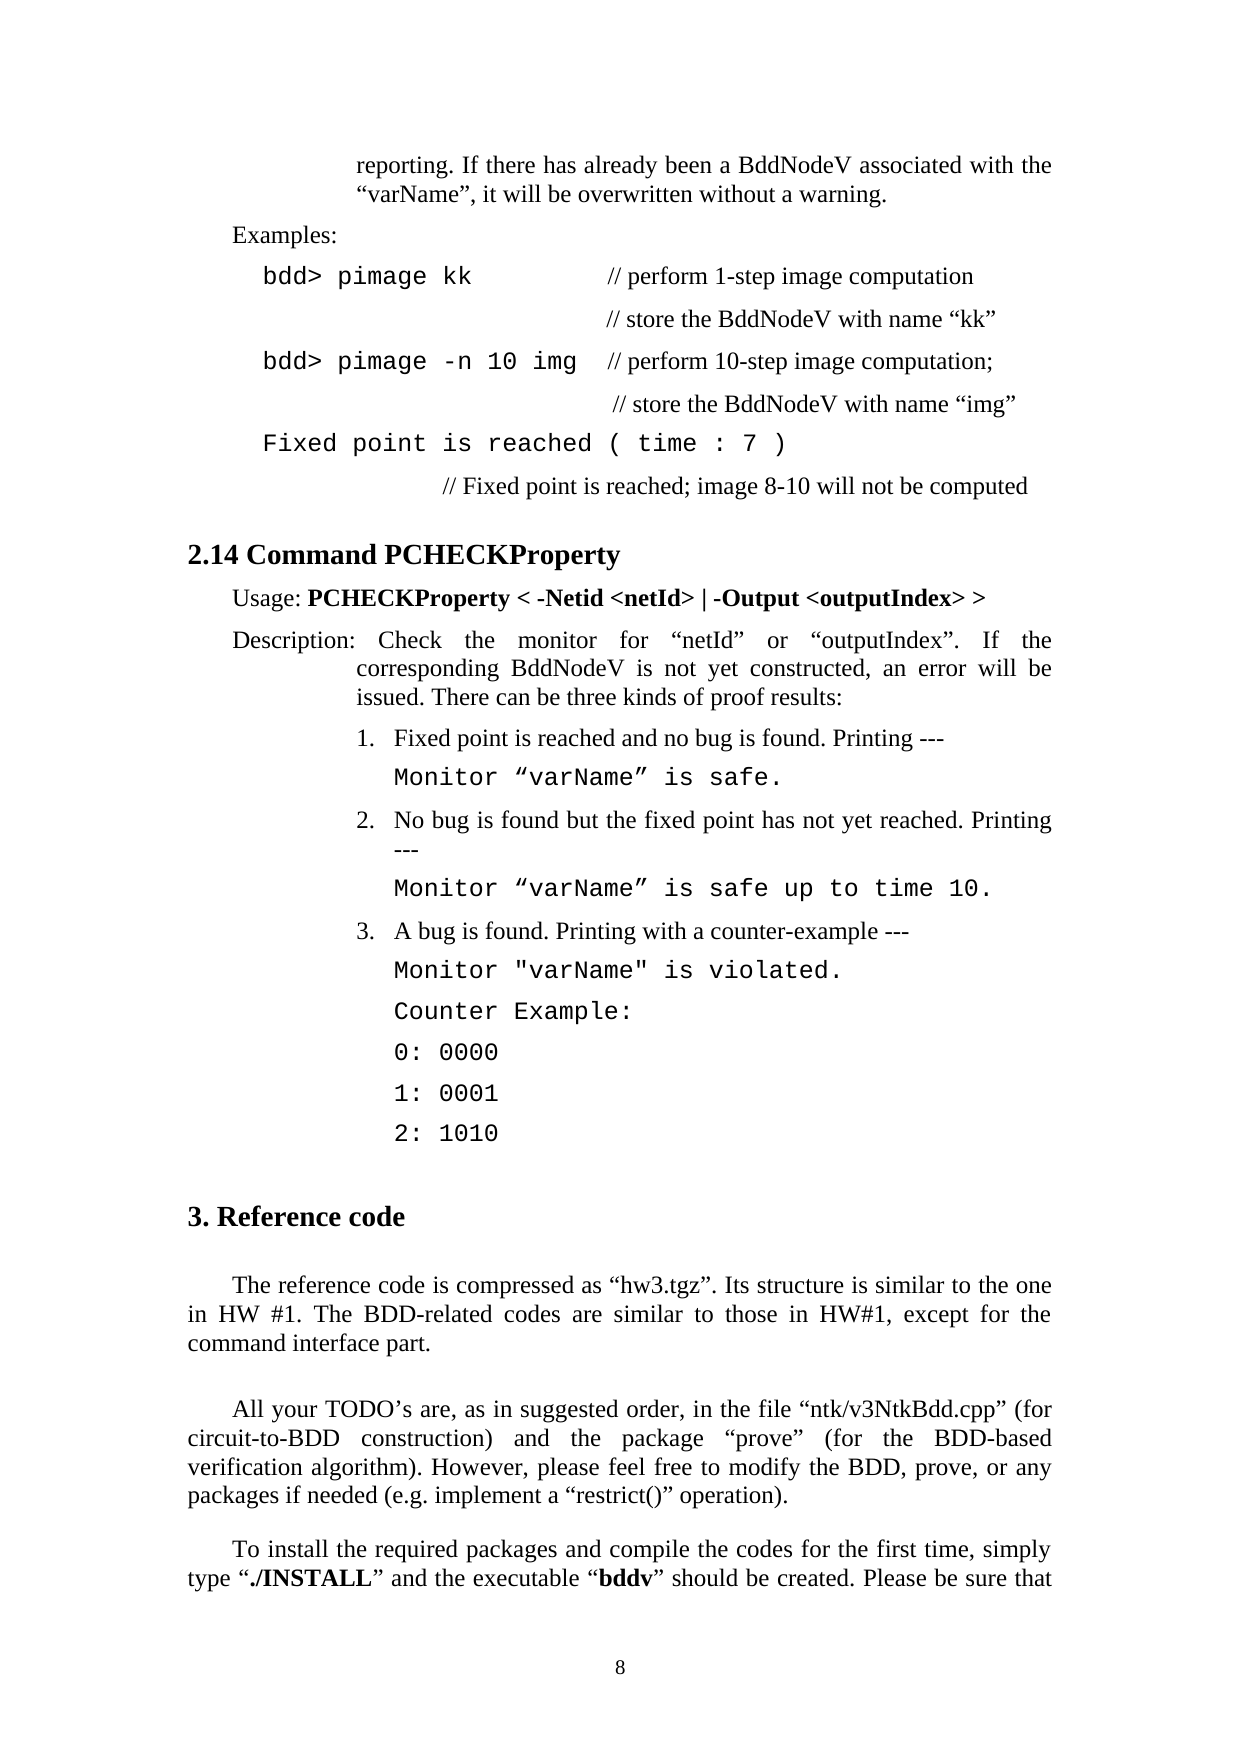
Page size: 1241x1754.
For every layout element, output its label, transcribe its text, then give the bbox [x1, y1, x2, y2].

text 2: 1010 [356, 1121, 1053, 1149]
text Fixed point is reached ( time : 7 ) [187, 430, 1053, 459]
text Monitor “varName” is safe up to time 10. [356, 876, 1053, 904]
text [356, 150, 1053, 207]
text // store the BddNodeV with name “kk” [187, 304, 1053, 333]
text The reference code is compressed as “hw3.tgz”. Its structure is similar to the one in HW #1. The BDD-related codes are similar to those in HW#1, except for the command interface part. [187, 1270, 1053, 1357]
text 1: 0001 [356, 1080, 1053, 1108]
text Examples: [187, 220, 1053, 249]
text 1. Fixed point is reached and no bug is found. Printing --- [356, 723, 1053, 752]
text bdd> pimage -n 10 img // perform 10-step image computation; [187, 346, 1053, 377]
text 3. Reference code [187, 1199, 1053, 1233]
text Monitor “varName” is safe. [356, 765, 1053, 793]
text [187, 1534, 1053, 1592]
text 0: 0000 [356, 1039, 1053, 1068]
text Usage: PCHECKProperty < -Netid <netId> | -Output <outputIndex> > [187, 583, 1053, 612]
text // Fixed point is reached; image 8-10 will not be computed [187, 471, 1053, 500]
text // store the BddNodeV with name “img” [187, 389, 1053, 418]
text 2.14 Command PCHECKProperty [187, 537, 1053, 571]
text All your TODO’s are, as in suggested order, in the file “ntk/v3NtkBdd.cpp” (for circuit-to-BDD construction) and the package “prove” (for the BDD-based verification algorithm). However, please feel free to modify the BDD, prove, or any packages if needed (e.g. implement a “restrict()” operation). [187, 1394, 1053, 1509]
text 3. A bug is found. Printing with a counter-example --- [356, 916, 1053, 945]
text Counter Example: [356, 998, 1053, 1027]
text 2. No bug is found but the fixed point has not yet reached. Printing --- [356, 806, 1053, 863]
text bdd> pimage kk // perform 1-step image computation [187, 261, 1053, 292]
text Description: Check the monitor for “netId” or “outputIndex”. If the corresponding BddNodeV is not yet constructed, an error will be issued. There can be three kinds of proof results: [232, 625, 1053, 711]
text Monitor "varName" is violated. [356, 958, 1053, 986]
